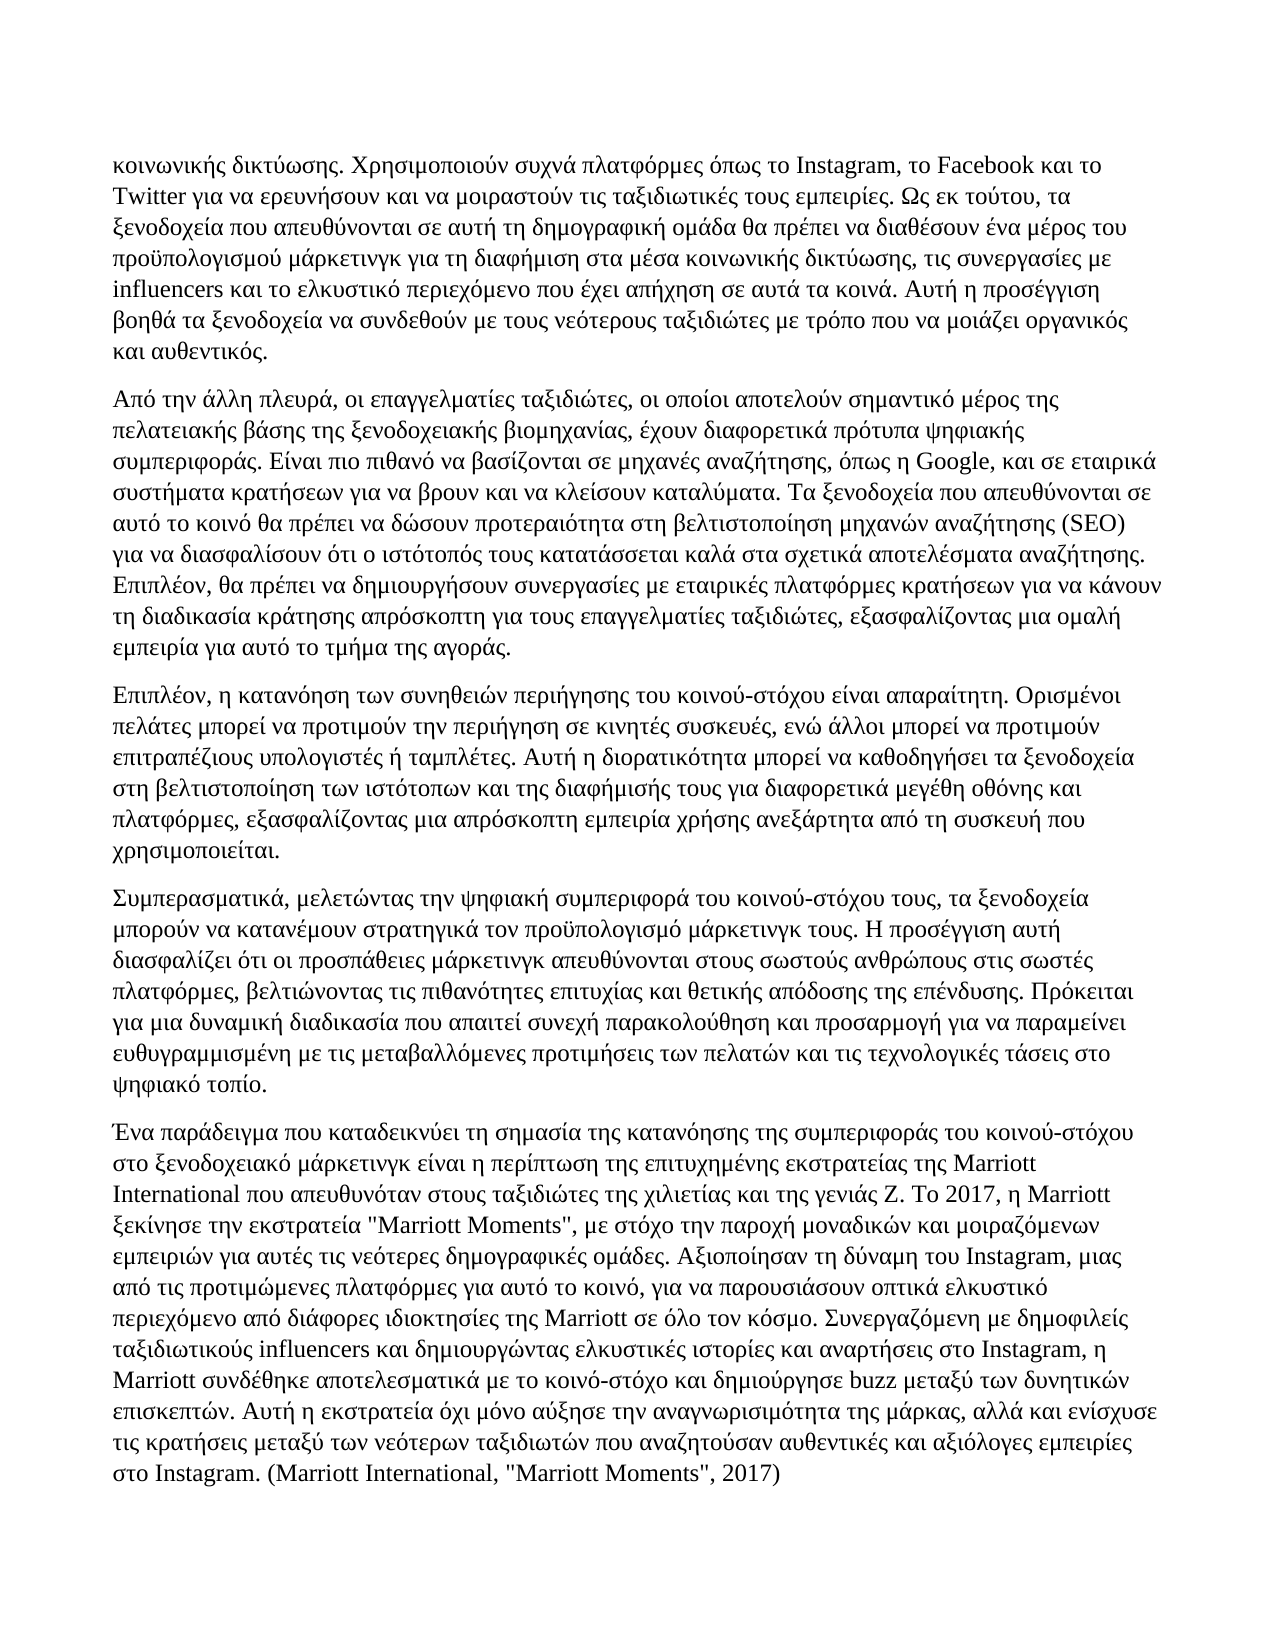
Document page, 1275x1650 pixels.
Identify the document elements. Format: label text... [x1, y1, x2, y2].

text Συμπερασματικά, μελετώντας την ψηφιακή συμπεριφορά του κοινού-στόχου τους, τα ξενοδοχεία μπορούν να κατανέμουν στρατηγικά τον προϋπολογισμό μάρκετινγκ τους. Η προσέγγιση αυτή διασφαλίζει ότι οι προσπάθειες μάρκετινγκ απευθύνονται στους σωστούς ανθρώπους στις σωστές πλατφόρμες, βελτιώνοντας τις πιθανότητες επιτυχίας και θετικής απόδοσης της επένδυσης. Πρόκειται για μια δυναμική διαδικασία που απαιτεί συνεχή παρακολούθηση και προσαρμογή για να παραμείνει ευθυγραμμισμένη με τις μεταβαλλόμενες προτιμήσεις των πελατών και τις τεχνολογικές τάσεις στο ψηφιακό τοπίο. [112, 883, 1162, 1098]
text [112, 150, 1162, 365]
text Από την άλλη πλευρά, οι επαγγελματίες ταξιδιώτες, οι οποίοι αποτελούν σημαντικό μέρος της πελατειακής βάσης της ξενοδοχειακής βιομηχανίας, έχουν διαφορετικά πρότυπα ψηφιακής συμπεριφοράς. Είναι πιο πιθανό να βασίζονται σε μηχανές αναζήτησης, όπως η Google, και σε εταιρικά συστήματα κρατήσεων για να βρουν και να κλείσουν καταλύματα. Τα ξενοδοχεία που απευθύνονται σε αυτό το κοινό θα πρέπει να δώσουν προτεραιότητα στη βελτιστοποίηση μηχανών αναζήτησης (SEO) για να διασφαλίσουν ότι ο ιστότοπός τους κατατάσσεται καλά στα σχετικά αποτελέσματα αναζήτησης. Επιπλέον, θα πρέπει να δημιουργήσουν συνεργασίες με εταιρικές πλατφόρμες κρατήσεων για να κάνουν τη διαδικασία κράτησης απρόσκοπτη για τους επαγγελματίες ταξιδιώτες, εξασφαλίζοντας μια ομαλή εμπειρία για αυτό το τμήμα της αγοράς. [112, 384, 1162, 661]
text Ένα παράδειγμα που καταδεικνύει τη σημασία της κατανόησης της συμπεριφοράς του κοινού-στόχου στο ξενοδοχειακό μάρκετινγκ είναι η περίπτωση της επιτυχημένης εκστρατείας της Marriott International που απευθυνόταν στους ταξιδιώτες της χιλιετίας και της γενιάς Z. Το 2017, η Marriott ξεκίνησε την εκστρατεία "Marriott Moments", με στόχο την παροχή μοναδικών και μοιραζόμενων εμπειριών για αυτές τις νεότερες δημογραφικές ομάδες. Αξιοποίησαν τη δύναμη του Instagram, μιας από τις προτιμώμενες πλατφόρμες για αυτό το κοινό, για να παρουσιάσουν οπτικά ελκυστικό περιεχόμενο από διάφορες ιδιοκτησίες της Marriott σε όλο τον κόσμο. Συνεργαζόμενη με δημοφιλείς ταξιδιωτικούς influencers και δημιουργώντας ελκυστικές ιστορίες και αναρτήσεις στο Instagram, η Marriott συνδέθηκε αποτελεσματικά με το κοινό-στόχο και δημιούργησε buzz μεταξύ των δυνητικών επισκεπτών. Αυτή η εκστρατεία όχι μόνο αύξησε την αναγνωρισιμότητα της μάρκας, αλλά και ενίσχυσε τις κρατήσεις μεταξύ των νεότερων ταξιδιωτών που αναζητούσαν αυθεντικές και αξιόλογες εμπειρίες στο Instagram. (Marriott International, "Marriott Moments", 2017) [112, 1117, 1162, 1487]
text Επιπλέον, η κατανόηση των συνηθειών περιήγησης του κοινού-στόχου είναι απαραίτητη. Ορισμένοι πελάτες μπορεί να προτιμούν την περιήγηση σε κινητές συσκευές, ενώ άλλοι μπορεί να προτιμούν επιτραπέζιους υπολογιστές ή ταμπλέτες. Αυτή η διορατικότητα μπορεί να καθοδηγήσει τα ξενοδοχεία στη βελτιστοποίηση των ιστότοπων και της διαφήμισής τους για διαφορετικά μεγέθη οθόνης και πλατφόρμες, εξασφαλίζοντας μια απρόσκοπτη εμπειρία χρήσης ανεξάρτητα από τη συσκευή που χρησιμοποιείται. [112, 680, 1162, 864]
